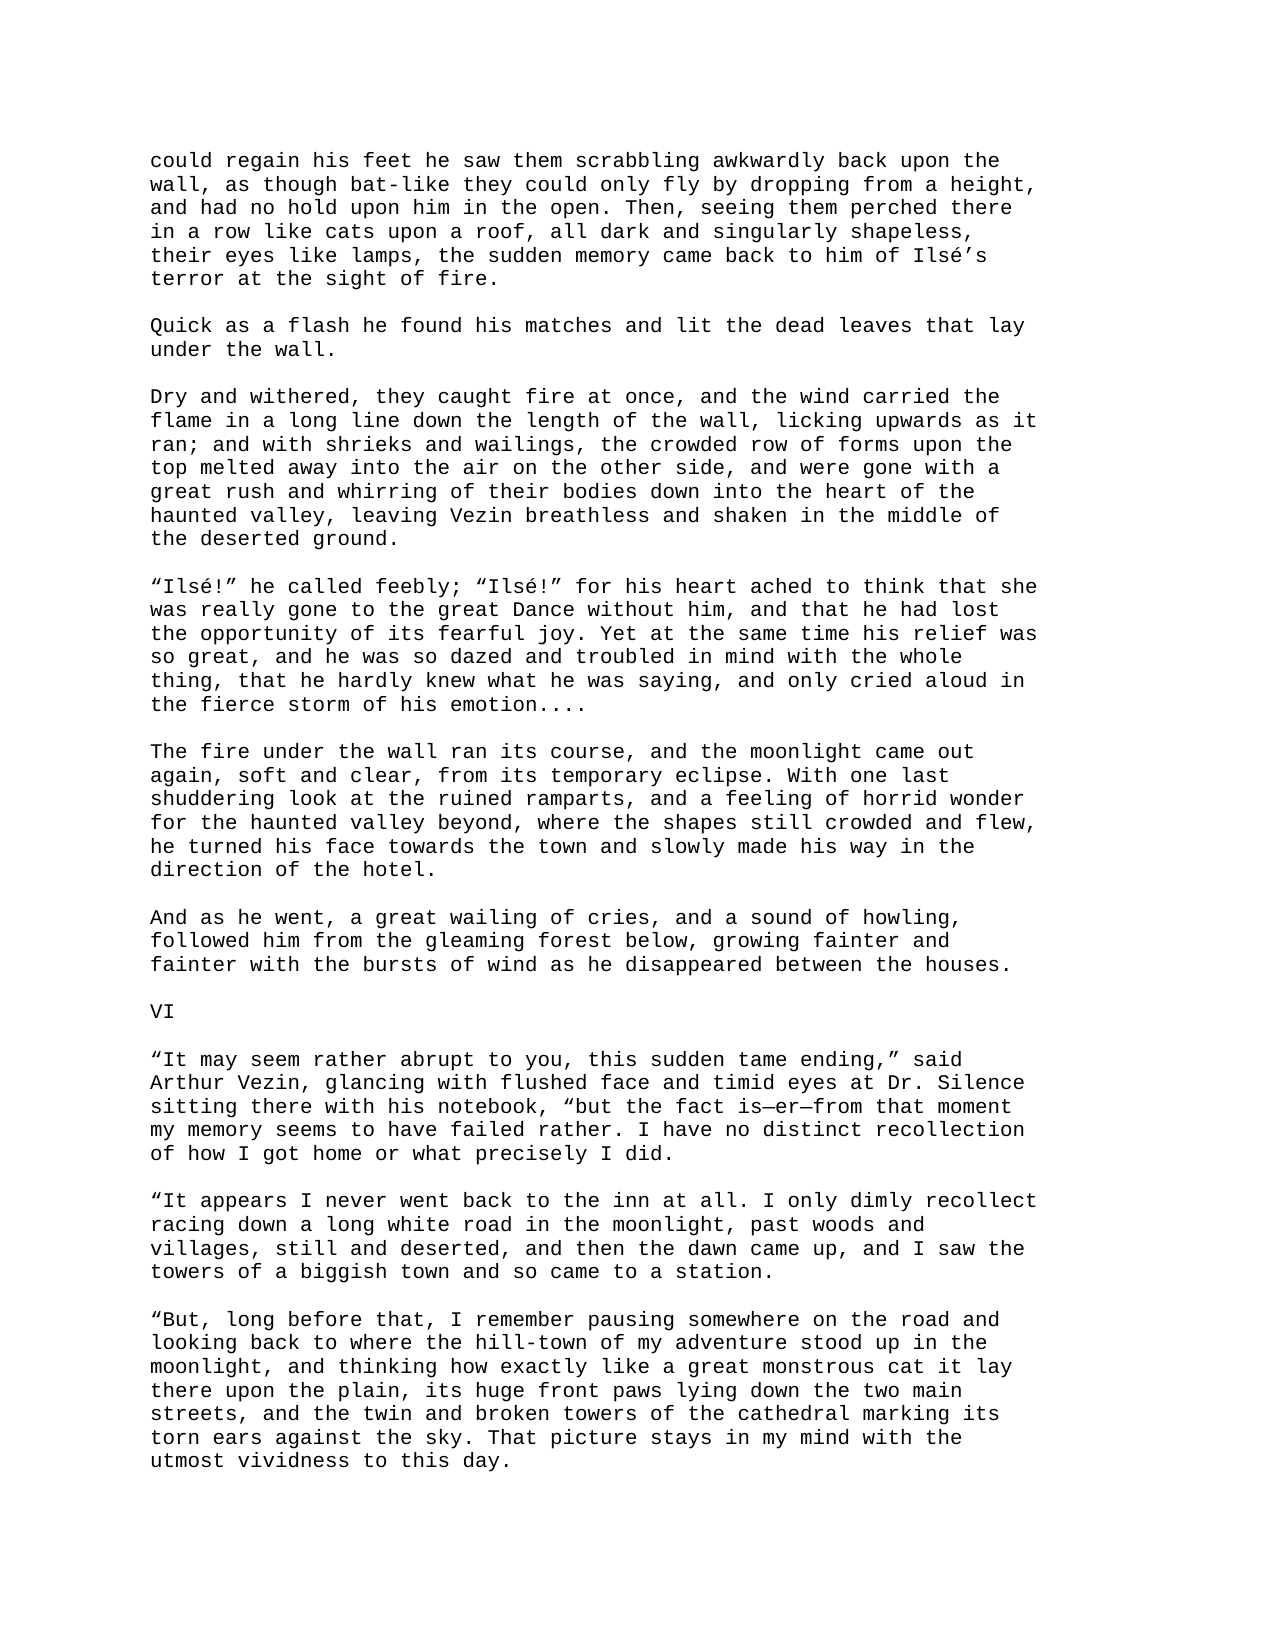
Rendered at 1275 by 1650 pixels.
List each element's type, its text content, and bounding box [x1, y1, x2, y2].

text towers of a biggish town and so came to a station. [150, 1261, 1125, 1285]
text of how I got home or what precisely I did. [150, 1143, 1125, 1167]
text fainter with the bursts of wind as he disappeared between the houses. [150, 954, 1125, 978]
text thing, that he hardly knew what he was saying, and only cried aloud in [150, 670, 1125, 694]
text the opportunity of its fearful joy. Yet at the same time his relief was [150, 623, 1125, 647]
text utmost vividness to this day. [150, 1451, 1125, 1474]
text great rush and whirring of their bodies down into the heart of the [150, 481, 1125, 505]
text there upon the plain, its huge front paws lying down the two main [150, 1379, 1125, 1403]
text The fire under the wall ran its course, and the moonlight came out [150, 741, 1125, 765]
text Arthur Vezin, glancing with flushed face and timid eyes at Dr. Silence [150, 1072, 1125, 1096]
text streets, and the twin and broken towers of the cathedral marking its [150, 1403, 1125, 1427]
text moonlight, and thinking how exactly like a great monstrous cat it lay [150, 1356, 1125, 1379]
text ran; and with shrieks and wailings, the crowded row of forms upon the [150, 434, 1125, 457]
text wall, as though bat-like they could only fly by dropping from a height, [150, 174, 1125, 197]
text and had no hold upon him in the open. Then, seeing them perched there [150, 197, 1125, 221]
text VI [150, 1001, 1125, 1025]
text “But, long before that, I remember pausing somewhere on the road and [150, 1309, 1125, 1332]
text my memory seems to have failed rather. I have no distinct recollection [150, 1119, 1125, 1143]
text haunted valley, leaving Vezin breathless and shaken in the middle of [150, 505, 1125, 528]
text flame in a long line down the length of the wall, licking upwards as it [150, 410, 1125, 434]
text “It appears I never went back to the inn at all. I only dimly recollect [150, 1190, 1125, 1214]
text Dry and withered, they caught fire at once, and the wind carried the [150, 386, 1125, 410]
text torn ears against the sky. That picture stays in my mind with the [150, 1427, 1125, 1451]
text under the wall. [150, 339, 1125, 363]
text followed him from the gleaming forest below, growing fainter and [150, 930, 1125, 954]
text racing down a long white road in the moonlight, past woods and [150, 1214, 1125, 1238]
text direction of the hotel. [150, 859, 1125, 883]
text in a row like cats upon a roof, all dark and singularly shapeless, [150, 221, 1125, 244]
text top melted away into the air on the other side, and were gone with a [150, 457, 1125, 481]
text could regain his feet he saw them scrabbling awkwardly back upon the [150, 150, 1125, 174]
text “It may seem rather abrupt to you, this sudden tame ending,” said [150, 1048, 1125, 1072]
text the deserted ground. [150, 528, 1125, 552]
text looking back to where the hill-town of my adventure stood up in the [150, 1332, 1125, 1356]
text villages, still and deserted, and then the dawn came up, and I saw the [150, 1238, 1125, 1261]
text “Ilsé!” he called feebly; “Ilsé!” for his heart ached to think that she [150, 576, 1125, 599]
text so great, and he was so dazed and troubled in mind with the whole [150, 647, 1125, 670]
text terror at the sight of fire. [150, 268, 1125, 292]
text was really gone to the great Dance without him, and that he had lost [150, 599, 1125, 623]
text sitting there with his notebook, “but the fact is—er—from that moment [150, 1096, 1125, 1119]
text for the haunted valley beyond, where the shapes still crowded and flew, [150, 812, 1125, 836]
text their eyes like lamps, the sudden memory came back to him of Ilsé’s [150, 244, 1125, 268]
text he turned his face towards the town and slowly made his way in the [150, 836, 1125, 859]
text again, soft and clear, from its temporary eclipse. With one last [150, 765, 1125, 788]
text shuddering look at the ruined ramparts, and a feeling of horrid wonder [150, 788, 1125, 812]
text And as he went, a great wailing of cries, and a sound of howling, [150, 907, 1125, 930]
text the fierce storm of his emotion.... [150, 694, 1125, 717]
text Quick as a flash he found his matches and lit the dead leaves that lay [150, 316, 1125, 339]
